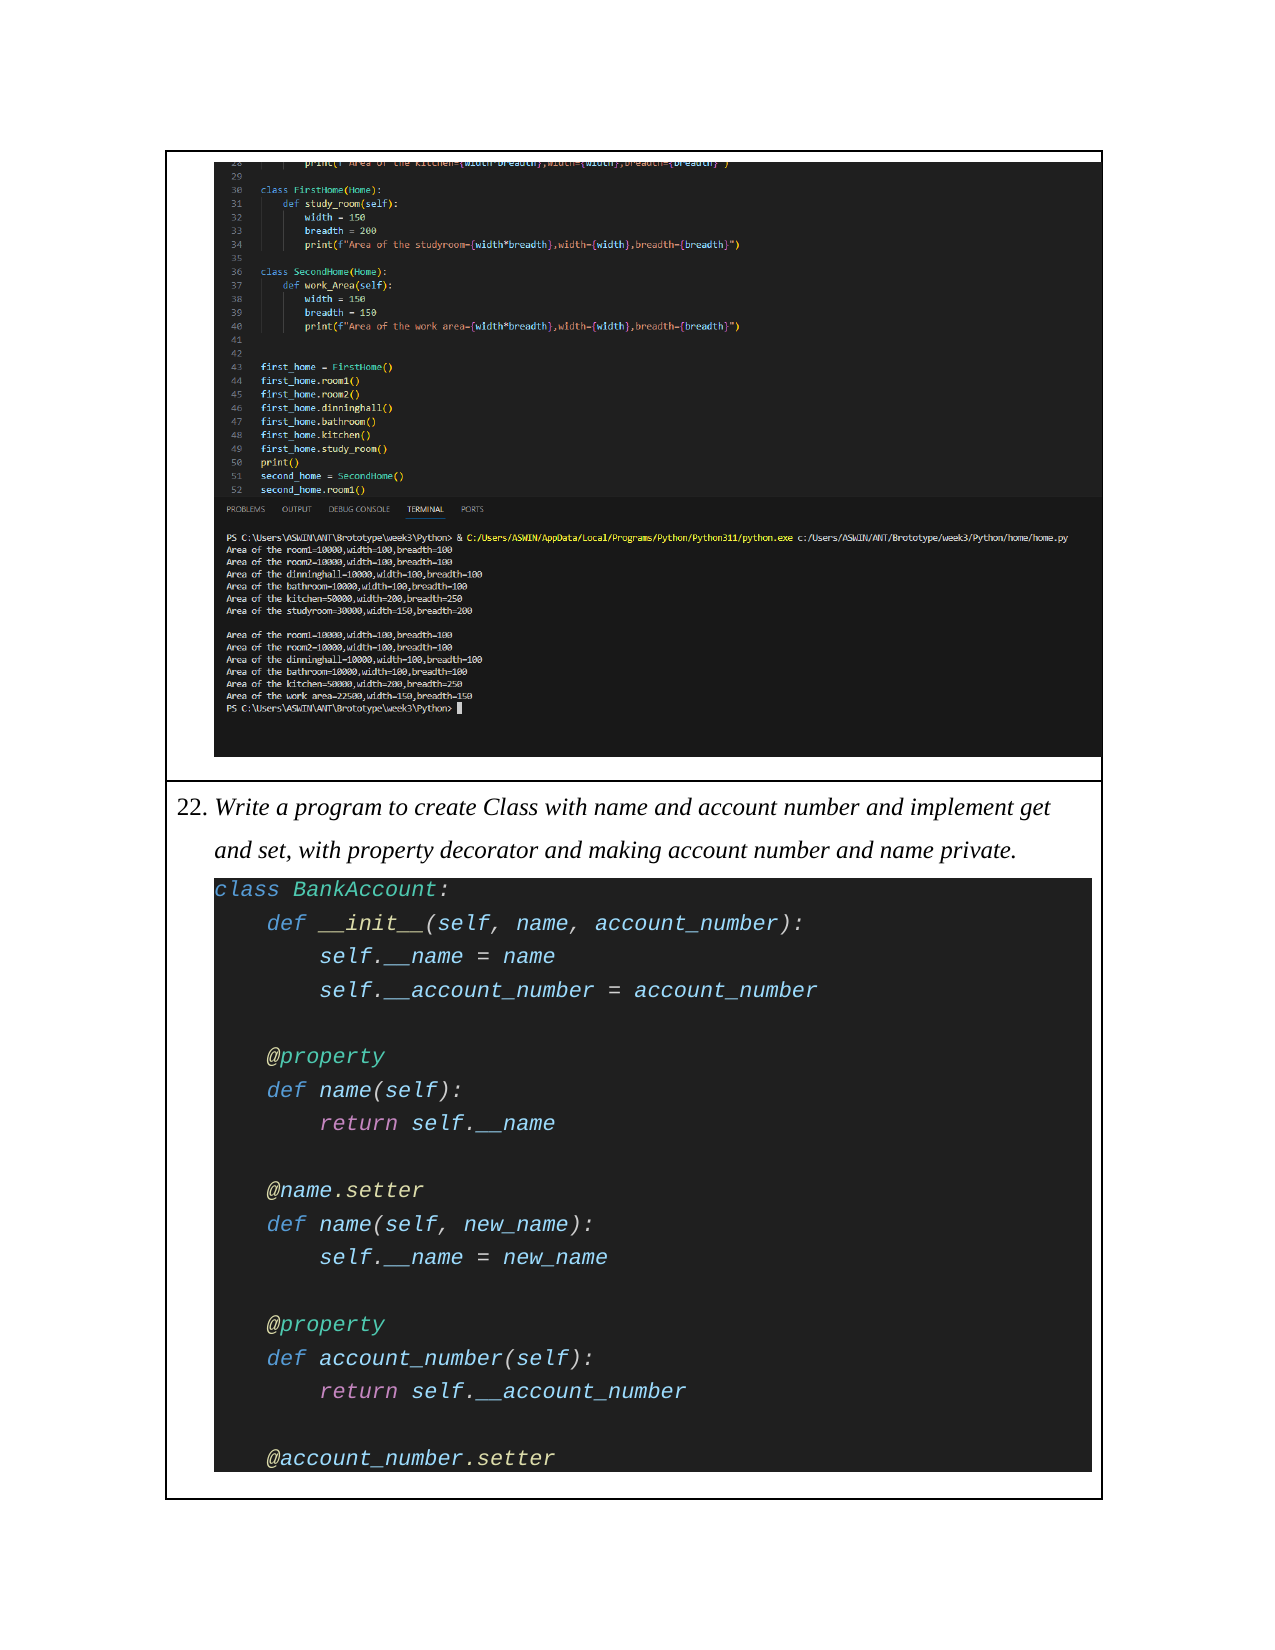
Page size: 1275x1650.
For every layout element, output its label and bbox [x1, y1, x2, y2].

picture [214, 162, 1103, 757]
table_cell [167, 782, 1101, 1498]
table_cell [167, 152, 1101, 780]
